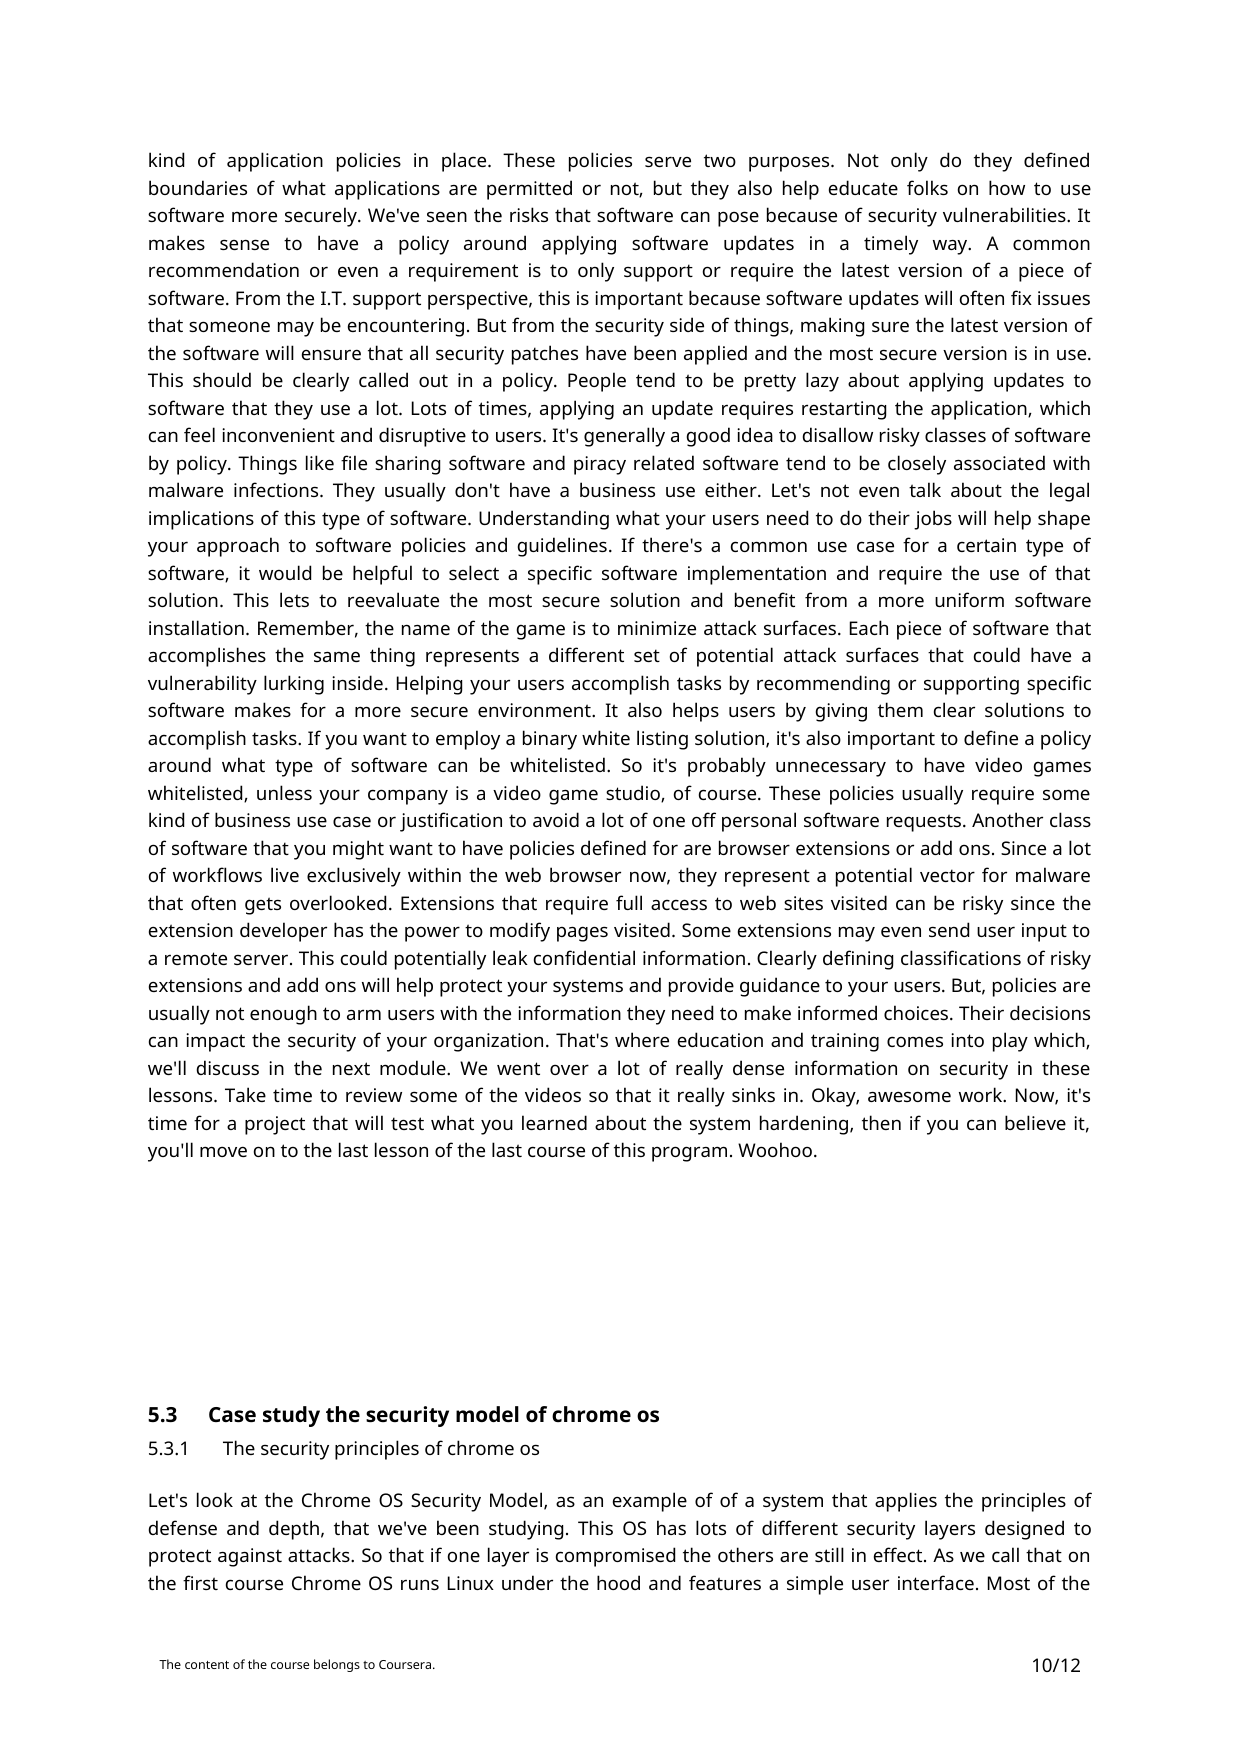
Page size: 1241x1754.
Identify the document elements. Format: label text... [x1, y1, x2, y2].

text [148, 1487, 1093, 1595]
subtitle The security principles of chrome os [148, 1435, 1093, 1460]
subtitle Case study the security model of chrome os [148, 1400, 1093, 1428]
